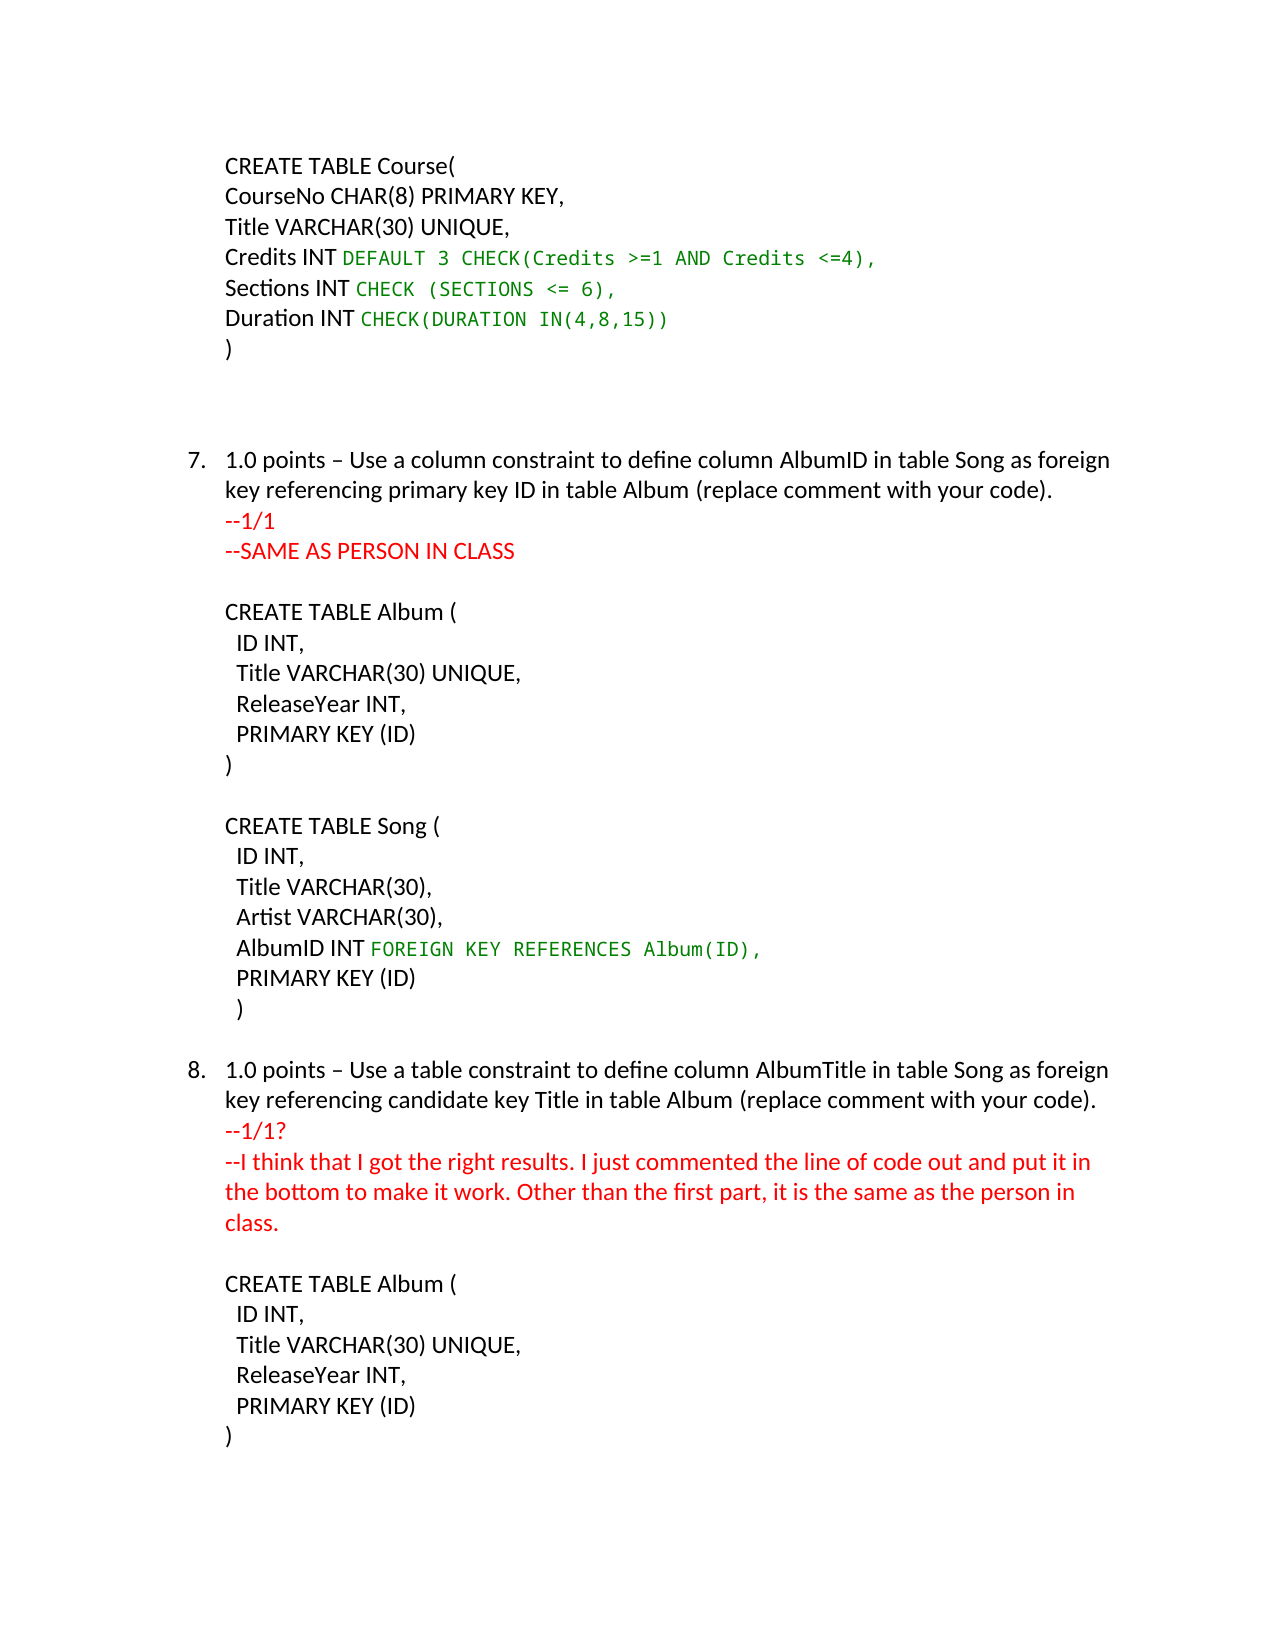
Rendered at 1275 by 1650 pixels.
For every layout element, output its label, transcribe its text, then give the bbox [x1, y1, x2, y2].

text ID INT, [225, 1298, 1125, 1329]
list --1/1? [225, 1115, 1125, 1146]
text CREATE TABLE Song ( [225, 810, 1125, 841]
list CourseNo CHAR(8) PRIMARY KEY, [225, 181, 1125, 211]
list Title VARCHAR(30) UNIQUE, [225, 211, 1125, 242]
text PRIMARY KEY (ID) [225, 1390, 1125, 1420]
text ID INT, [225, 627, 1125, 657]
list Duration INT CHECK(DURATION IN(4,8,15)) [225, 303, 1125, 333]
list CREATE TABLE Course( [225, 150, 1125, 181]
text ReleaseYear INT, [225, 1359, 1125, 1390]
text CREATE TABLE Album ( [225, 596, 1125, 627]
list --1/1 [225, 505, 1125, 535]
text ) [225, 1420, 1125, 1451]
list 1.0 points – Use a column constraint to define column AlbumID in table Song as foreign key referencing primary key ID in table Album (replace comment with your code). [187, 444, 1125, 505]
list Sections INT CHECK (SECTIONS <= 6), [225, 272, 1125, 303]
text Title VARCHAR(30) UNIQUE, [225, 1329, 1125, 1359]
list 1.0 points – Use a table constraint to define column AlbumTitle in table Song as foreign key referencing candidate key Title in table Album (replace comment with your code). [187, 1054, 1125, 1115]
list Credits INT DEFAULT 3 CHECK(Credits >=1 AND Credits <=4), [225, 242, 1125, 272]
text PRIMARY KEY (ID) [225, 963, 1125, 993]
text ID INT, [225, 841, 1125, 871]
text Title VARCHAR(30), [225, 871, 1125, 902]
list --I think that I got the right results. I just commented the line of code out and put it in the bottom to make it work. Other than the first part, it is the same as the person in class. [225, 1146, 1125, 1237]
text ) [225, 993, 1125, 1024]
text Artist VARCHAR(30), [225, 902, 1125, 932]
list --SAME AS PERSON IN CLASS [225, 535, 1125, 566]
text CREATE TABLE Album ( [225, 1268, 1125, 1298]
text ) [225, 749, 1125, 779]
list ) [225, 333, 1125, 364]
text ReleaseYear INT, [225, 688, 1125, 718]
text PRIMARY KEY (ID) [225, 718, 1125, 749]
text Title VARCHAR(30) UNIQUE, [225, 657, 1125, 688]
text AlbumID INT FOREIGN KEY REFERENCES Album(ID), [225, 932, 1125, 963]
